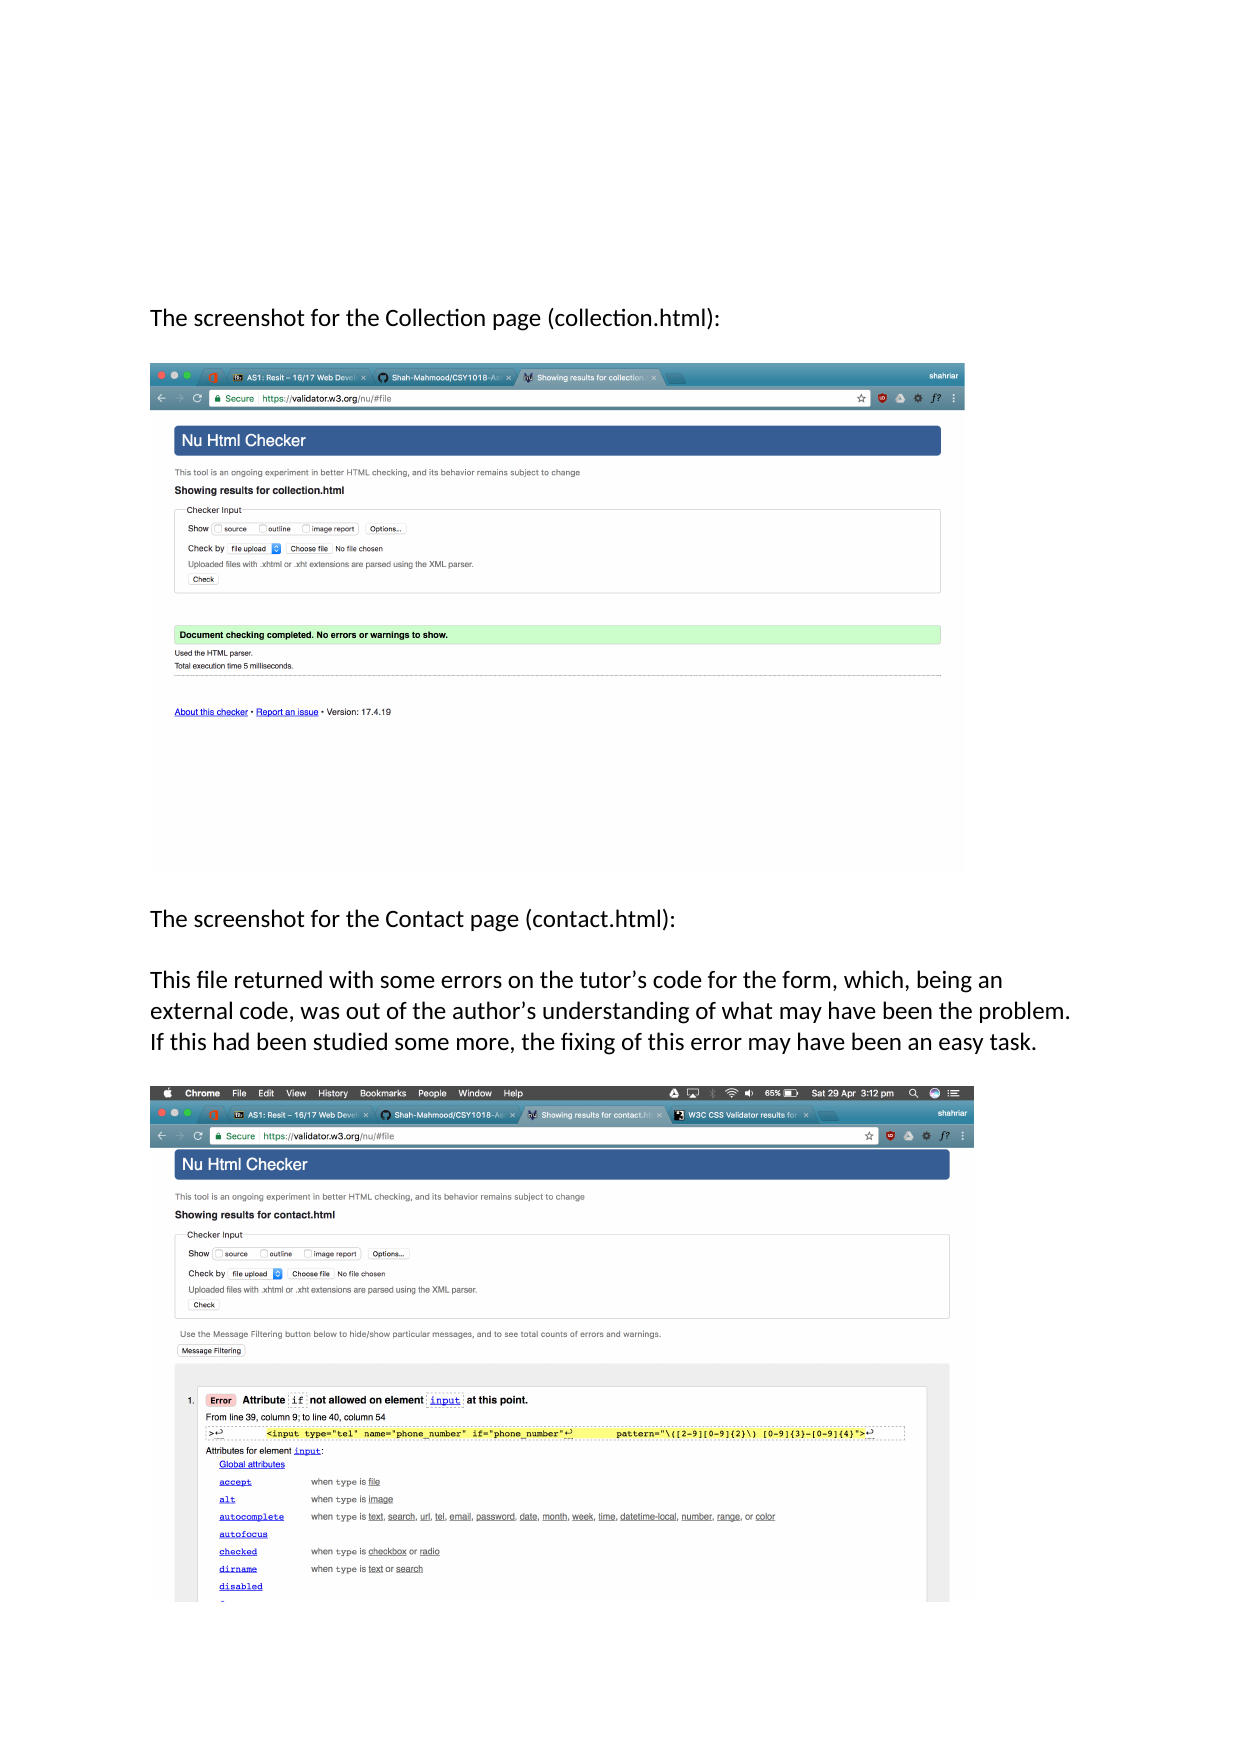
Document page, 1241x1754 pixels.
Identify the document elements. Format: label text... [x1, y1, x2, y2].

text The screenshot for the Contact page (contact.html): [150, 903, 1090, 934]
text The screenshot for the Collection page (collection.html): [150, 303, 1090, 333]
text This file returned with some errors on the tutor’s code for the form, which, being an external code, was out of the author’s understanding of what may have been the problem. If this had been studied some more, the fixing of this error may have been an easy task. [150, 964, 1090, 1056]
picture [150, 1086, 974, 1602]
picture [150, 363, 965, 873]
